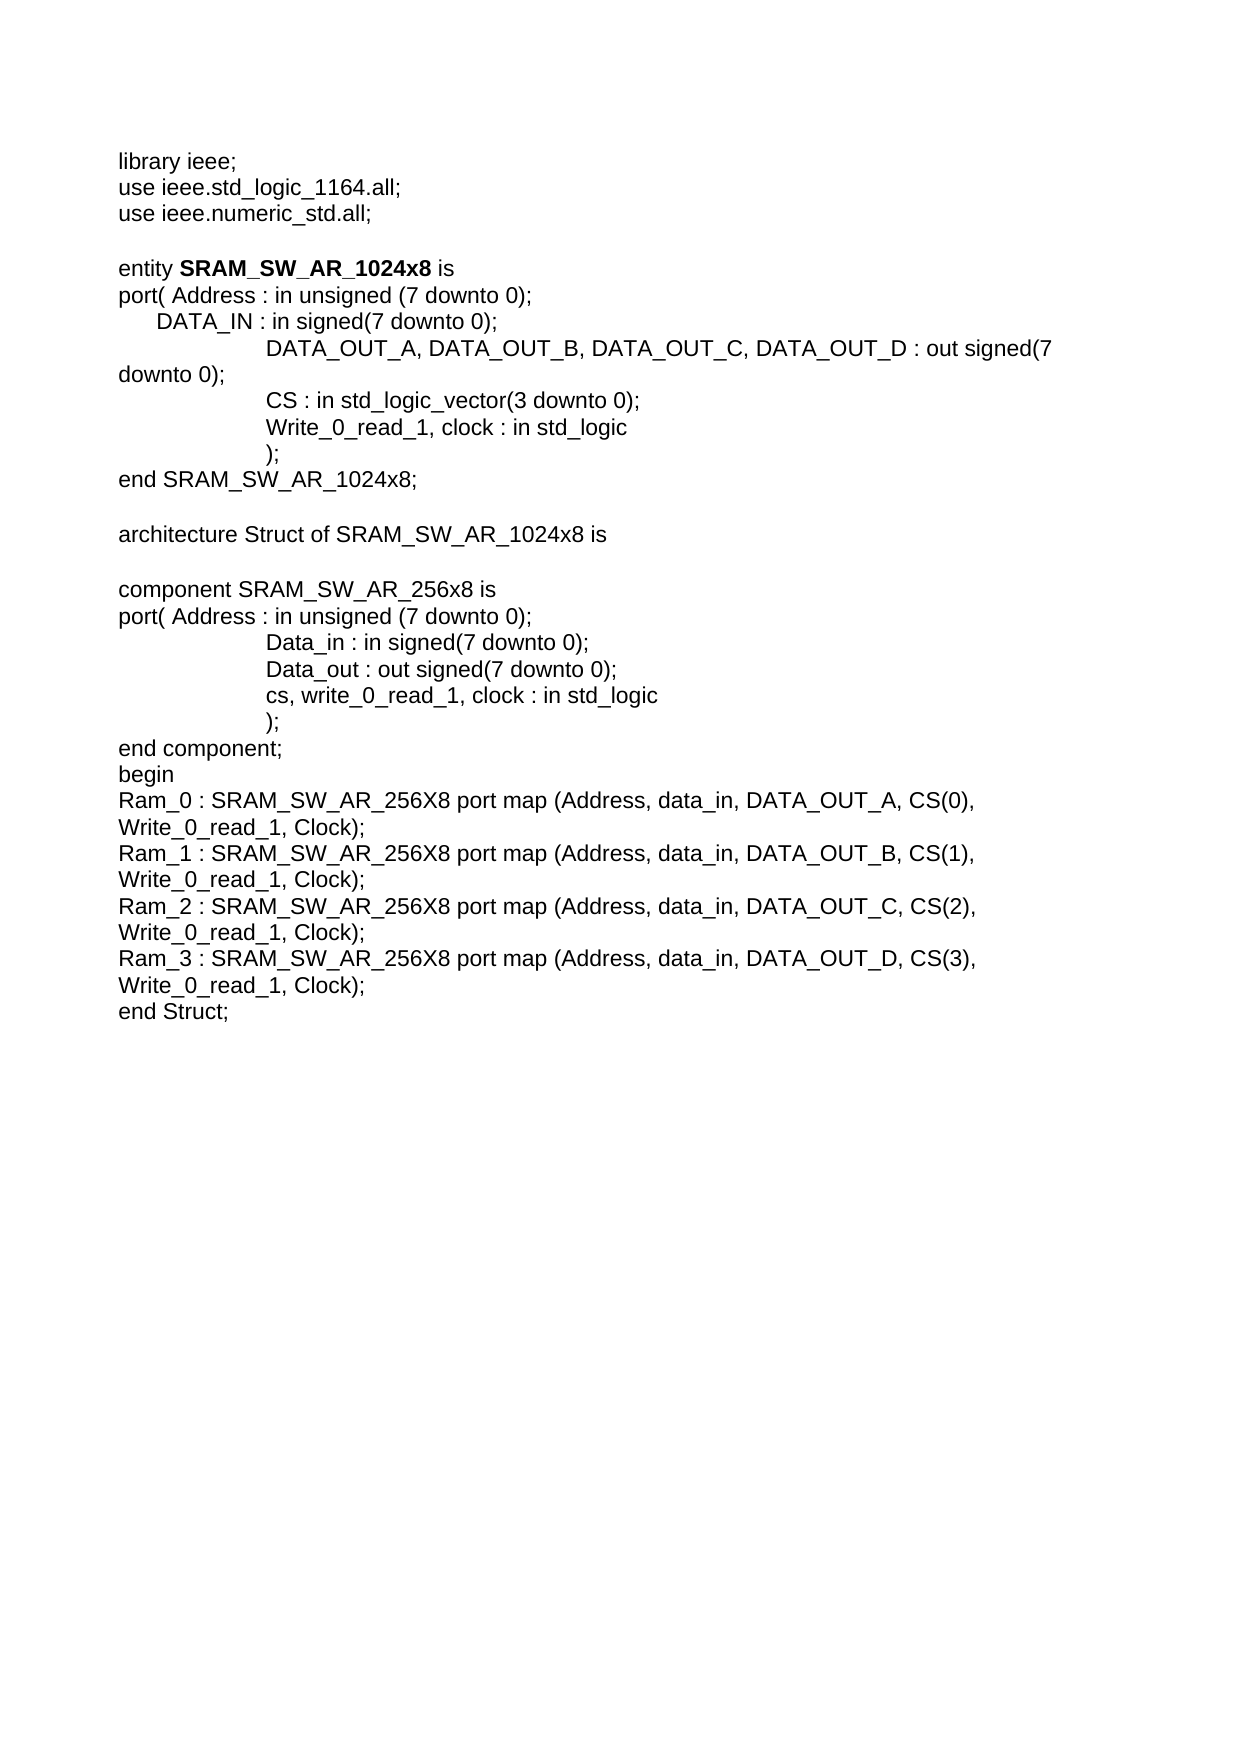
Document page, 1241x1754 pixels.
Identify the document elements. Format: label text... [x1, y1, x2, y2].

text Ram_0 : SRAM_SW_AR_256X8 port map (Address, data_in, DATA_OUT_A, CS(0), Write_0_read_1, Clock); [118, 787, 1122, 840]
text end component; [118, 734, 1122, 761]
text ); [118, 708, 1122, 734]
text component SRAM_SW_AR_256x8 is [118, 576, 1122, 603]
text use ieee.std_logic_1164.all; [118, 174, 1122, 200]
text DATA_OUT_A, DATA_OUT_B, DATA_OUT_C, DATA_OUT_D : out signed(7 downto 0); [118, 334, 1122, 387]
text use ieee.numeric_std.all; [118, 200, 1122, 227]
text CS : in std_logic_vector(3 downto 0); [118, 387, 1122, 413]
text end SRAM_SW_AR_1024x8; [118, 466, 1122, 493]
text Data_out : out signed(7 downto 0); [118, 656, 1122, 682]
text port( Address : in unsigned (7 downto 0); [118, 603, 1122, 629]
text library ieee; [118, 148, 1122, 174]
text ); [118, 440, 1122, 466]
text architecture Struct of SRAM_SW_AR_1024x8 is [118, 521, 1122, 548]
text Ram_1 : SRAM_SW_AR_256X8 port map (Address, data_in, DATA_OUT_B, CS(1), Write_0_read_1, Clock); [118, 840, 1122, 893]
text Data_in : in signed(7 downto 0); [118, 629, 1122, 656]
text port( Address : in unsigned (7 downto 0); [118, 282, 1122, 308]
text cs, write_0_read_1, clock : in std_logic [118, 682, 1122, 708]
text begin [118, 761, 1122, 787]
text Write_0_read_1, clock : in std_logic [118, 413, 1122, 440]
text end Struct; [118, 998, 1122, 1024]
text entity SRAM_SW_AR_1024x8 is [118, 255, 1122, 282]
text Ram_3 : SRAM_SW_AR_256X8 port map (Address, data_in, DATA_OUT_D, CS(3), Write_0_read_1, Clock); [118, 945, 1122, 998]
text Ram_2 : SRAM_SW_AR_256X8 port map (Address, data_in, DATA_OUT_C, CS(2), Write_0_read_1, Clock); [118, 893, 1122, 945]
text DATA_IN : in signed(7 downto 0); [118, 308, 1122, 334]
